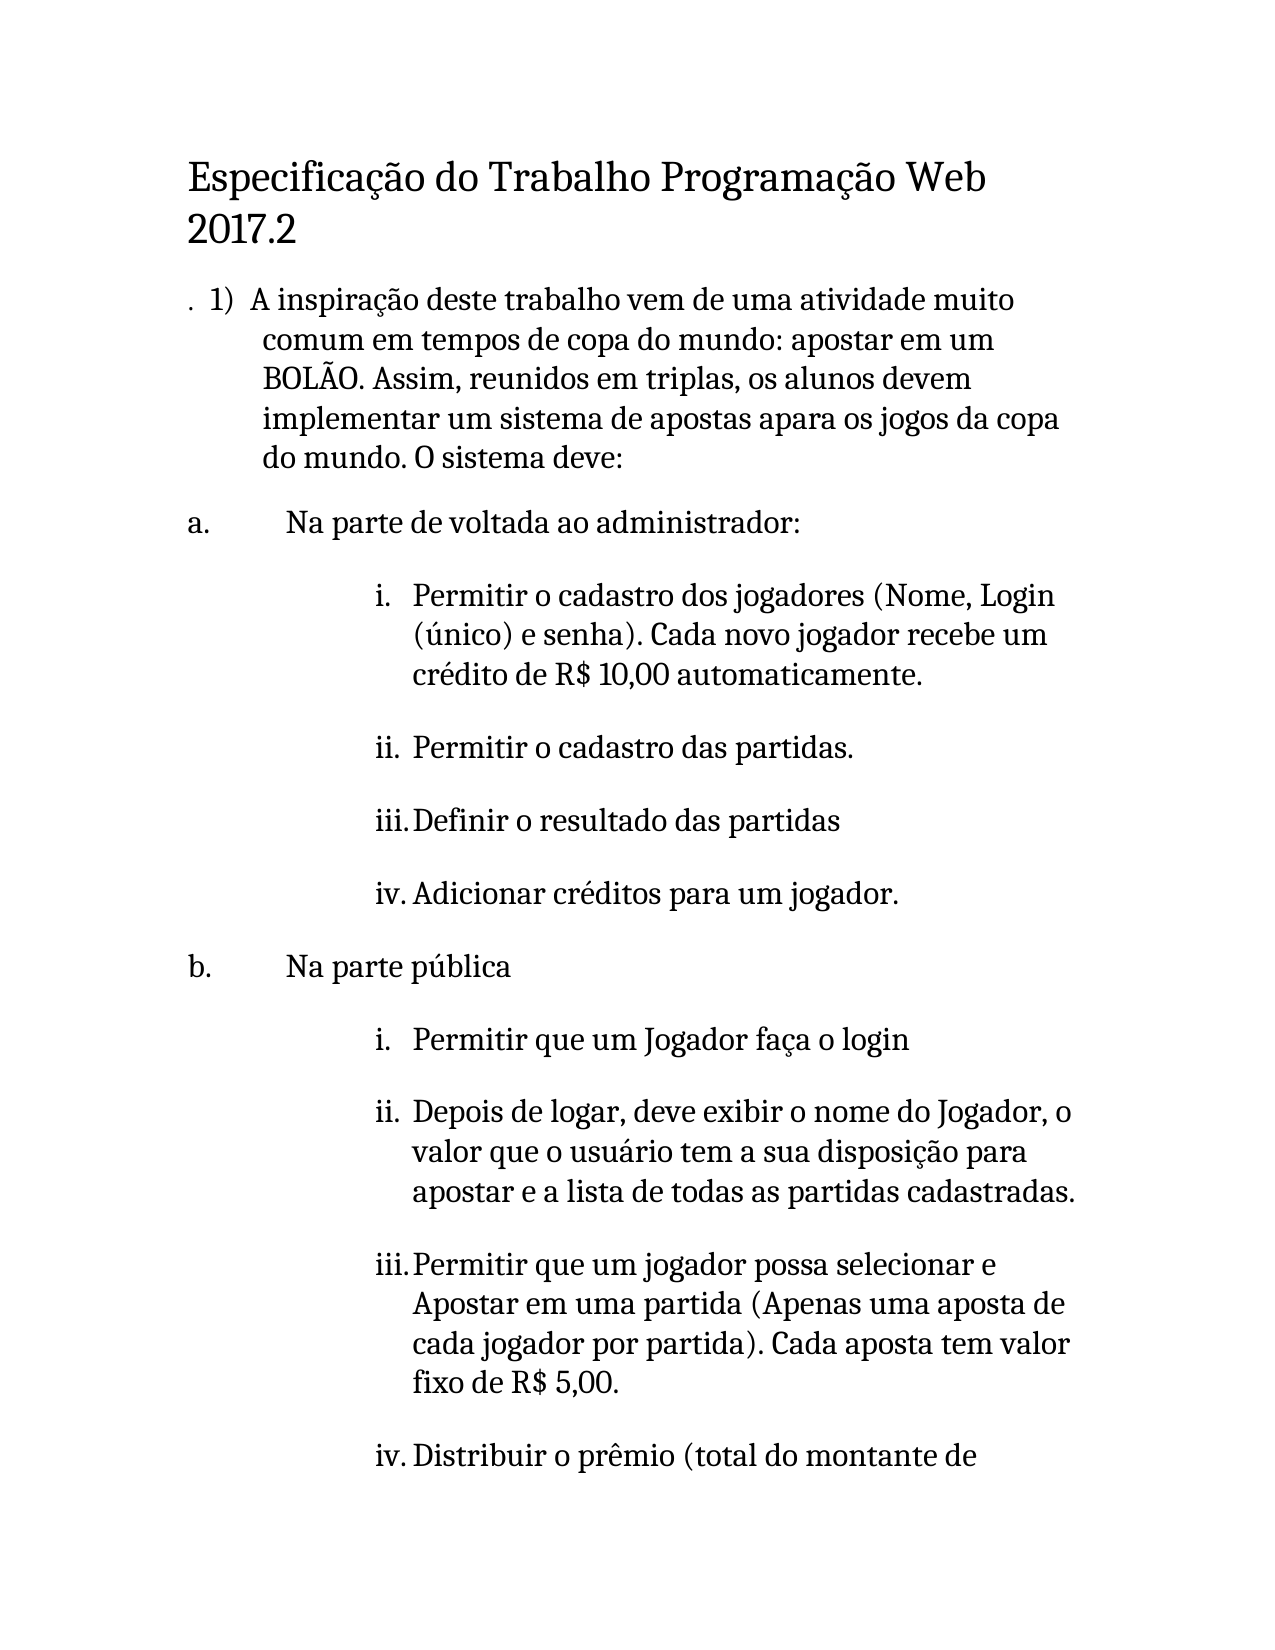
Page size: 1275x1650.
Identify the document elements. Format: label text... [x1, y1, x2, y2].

list Permitir o cadastro das partidas. [375, 727, 1087, 767]
list Adicionar créditos para um jogador. [375, 873, 1087, 912]
list Permitir o cadastro dos jogadores (Nome, Login (único) e senha). Cada novo jogador recebe um crédito de R$ 10,00 automaticamente. [375, 575, 1087, 694]
list Permitir que um jogador possa selecionar e Apostar em uma partida (Apenas uma aposta de cada jogador por partida). Cada aposta tem valor fixo de R$ 5,00. [375, 1244, 1087, 1402]
list Na parte de voltada ao administrador: [187, 502, 1087, 542]
list Depois de logar, deve exibir o nome do Jogador, o valor que o usuário tem a sua disposição para apostar e a lista de todas as partidas cadastradas. [375, 1092, 1087, 1210]
text Especificação do Trabalho Programação Web 2017.2 [187, 150, 1087, 254]
list Definir o resultado das partidas [375, 800, 1087, 839]
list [375, 1435, 1087, 1475]
list Permitir que um Jogador faça o login [375, 1019, 1087, 1058]
list 1) A inspiração deste trabalho vem de uma atividade muito comum em tempos de copa do mundo: apostar em um BOLÃO. Assim, reunidos em triplas, os alunos devem implementar um sistema de apostas apara os jogos da copa do mundo. O sistema deve: [187, 279, 1087, 477]
list Na parte pública [187, 946, 1087, 985]
